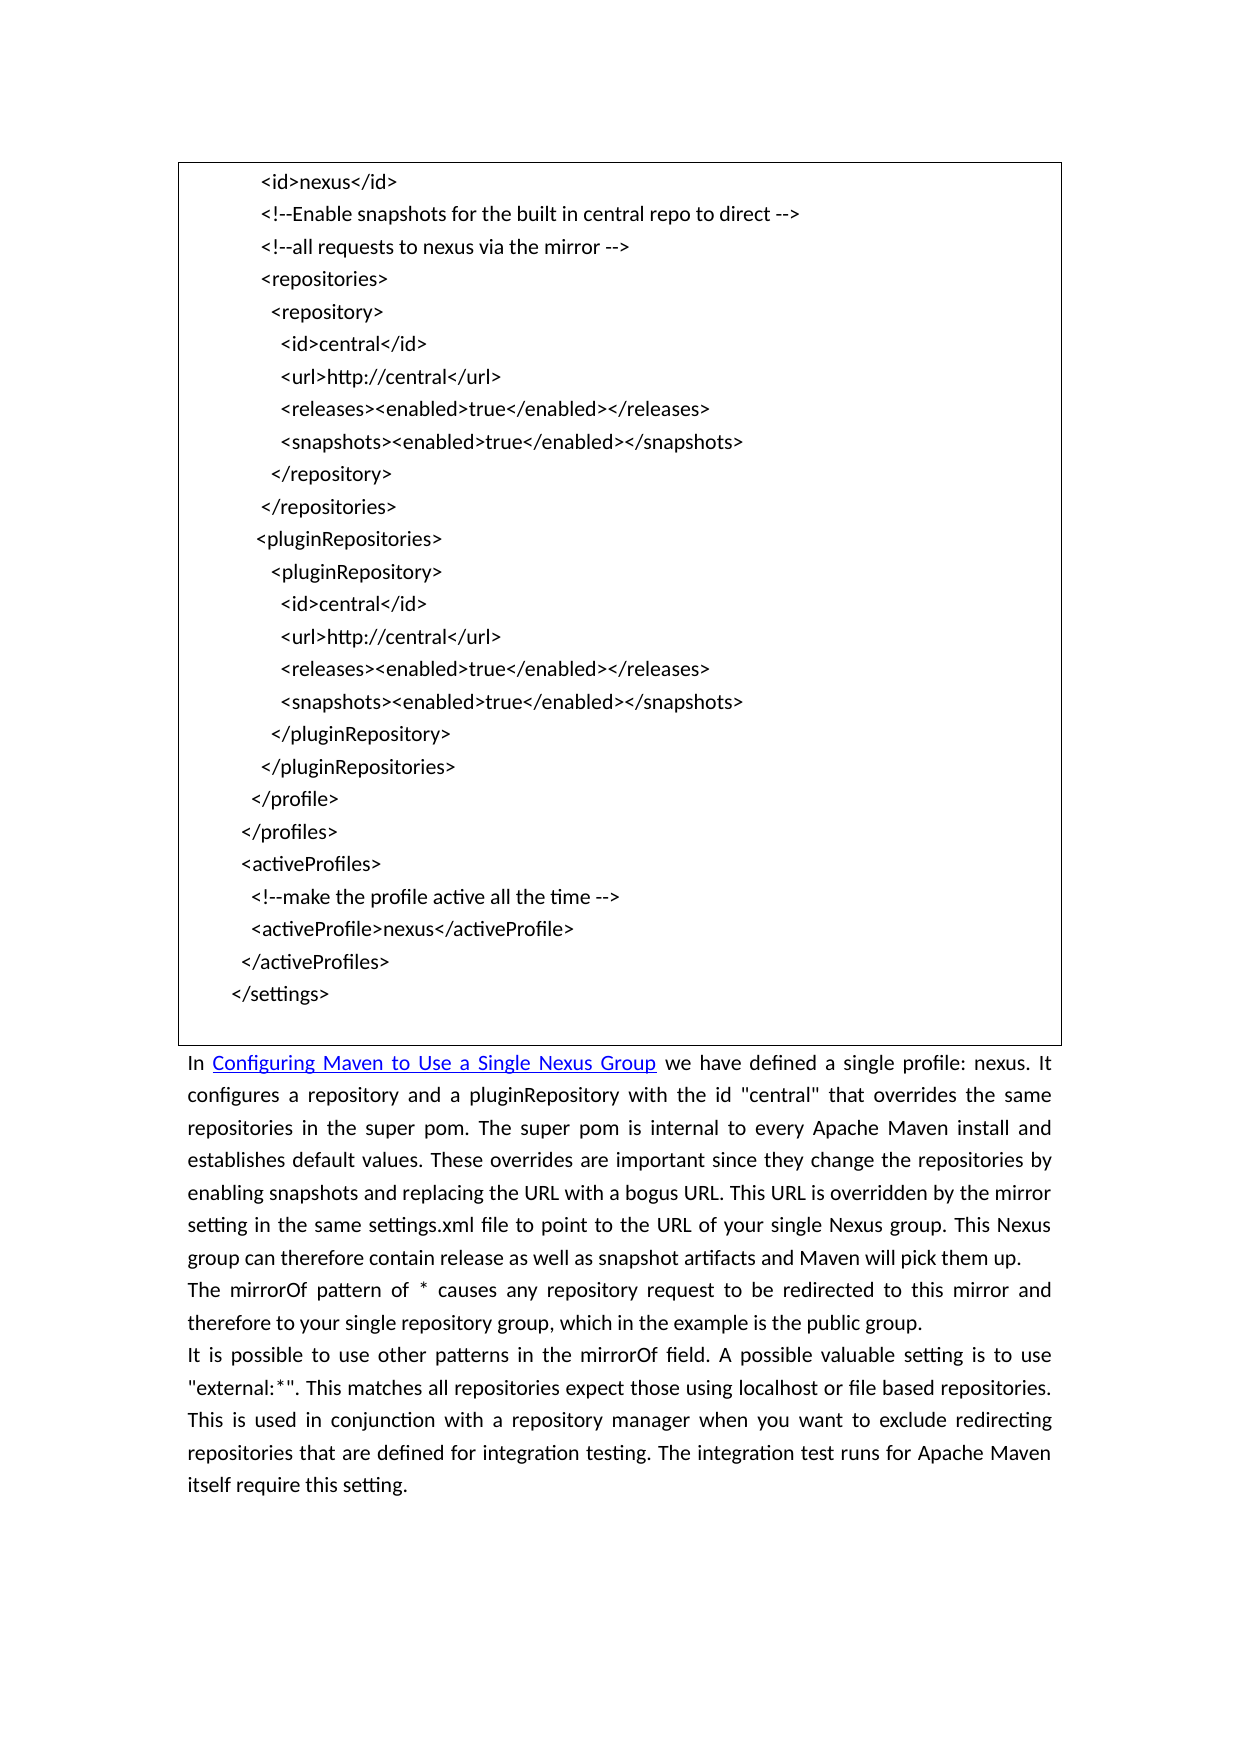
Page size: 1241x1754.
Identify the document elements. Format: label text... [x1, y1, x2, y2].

text The mirrorOf pattern of * causes any repository request to be redirected to this mirror and therefore to your single repository group, which in the example is the public group. [187, 1273, 1053, 1338]
list <id>nexus</id> [179, 163, 1061, 198]
list </repository> [187, 458, 1053, 490]
list </profiles> [187, 815, 1053, 848]
list <id>central</id> [187, 588, 1053, 620]
list </activeProfiles> [187, 945, 1053, 978]
text It is possible to use other patterns in the mirrorOf field. A possible valuable setting is to use "external:*". This matches all repositories expect those using localhost or file based repositories. This is used in conjunction with a repository manager when you want to exclude redirecting repositories that are defined for integration testing. The integration test runs for Apache Maven itself require this setting. [187, 1338, 1053, 1501]
list <activeProfile>nexus</activeProfile> [187, 913, 1053, 945]
list <id>central</id> [187, 328, 1053, 360]
list </repositories> [187, 490, 1053, 523]
list <!--all requests to nexus via the mirror --> [187, 230, 1053, 263]
list <!--make the profile active all the time --> [187, 880, 1053, 913]
list <releases><enabled>true</enabled></releases> [187, 653, 1053, 685]
list <snapshots><enabled>true</enabled></snapshots> [187, 425, 1053, 458]
list </profile> [187, 783, 1053, 815]
list </pluginRepositories> [187, 750, 1053, 783]
list <!--Enable snapshots for the built in central repo to direct --> [187, 198, 1053, 230]
list <repository> [187, 295, 1053, 328]
list <releases><enabled>true</enabled></releases> [187, 393, 1053, 425]
list <pluginRepository> [187, 555, 1053, 588]
list <url>http://central</url> [187, 360, 1053, 393]
list </settings> [187, 978, 1053, 1010]
list </pluginRepository> [187, 718, 1053, 750]
list <snapshots><enabled>true</enabled></snapshots> [187, 685, 1053, 718]
list <pluginRepositories> [187, 523, 1053, 555]
list <repositories> [187, 263, 1053, 295]
list <activeProfiles> [187, 848, 1053, 880]
list <url>http://central</url> [187, 620, 1053, 653]
text In Configuring Maven to Use a Single Nexus Group we have defined a single profile: nexus. It configures a repository and a pluginRepository with the id "central" that overrides the same repositories in the super pom. The super pom is internal to every Apache Maven install and establishes default values. These overrides are important since they change the repositories by enabling snapshots and replacing the URL with a bogus URL. This URL is overridden by the mirror setting in the same settings.xml file to point to the URL of your single Nexus group. This Nexus group can therefore contain release as well as snapshot artifacts and Maven will pick them up. [187, 1046, 1053, 1273]
